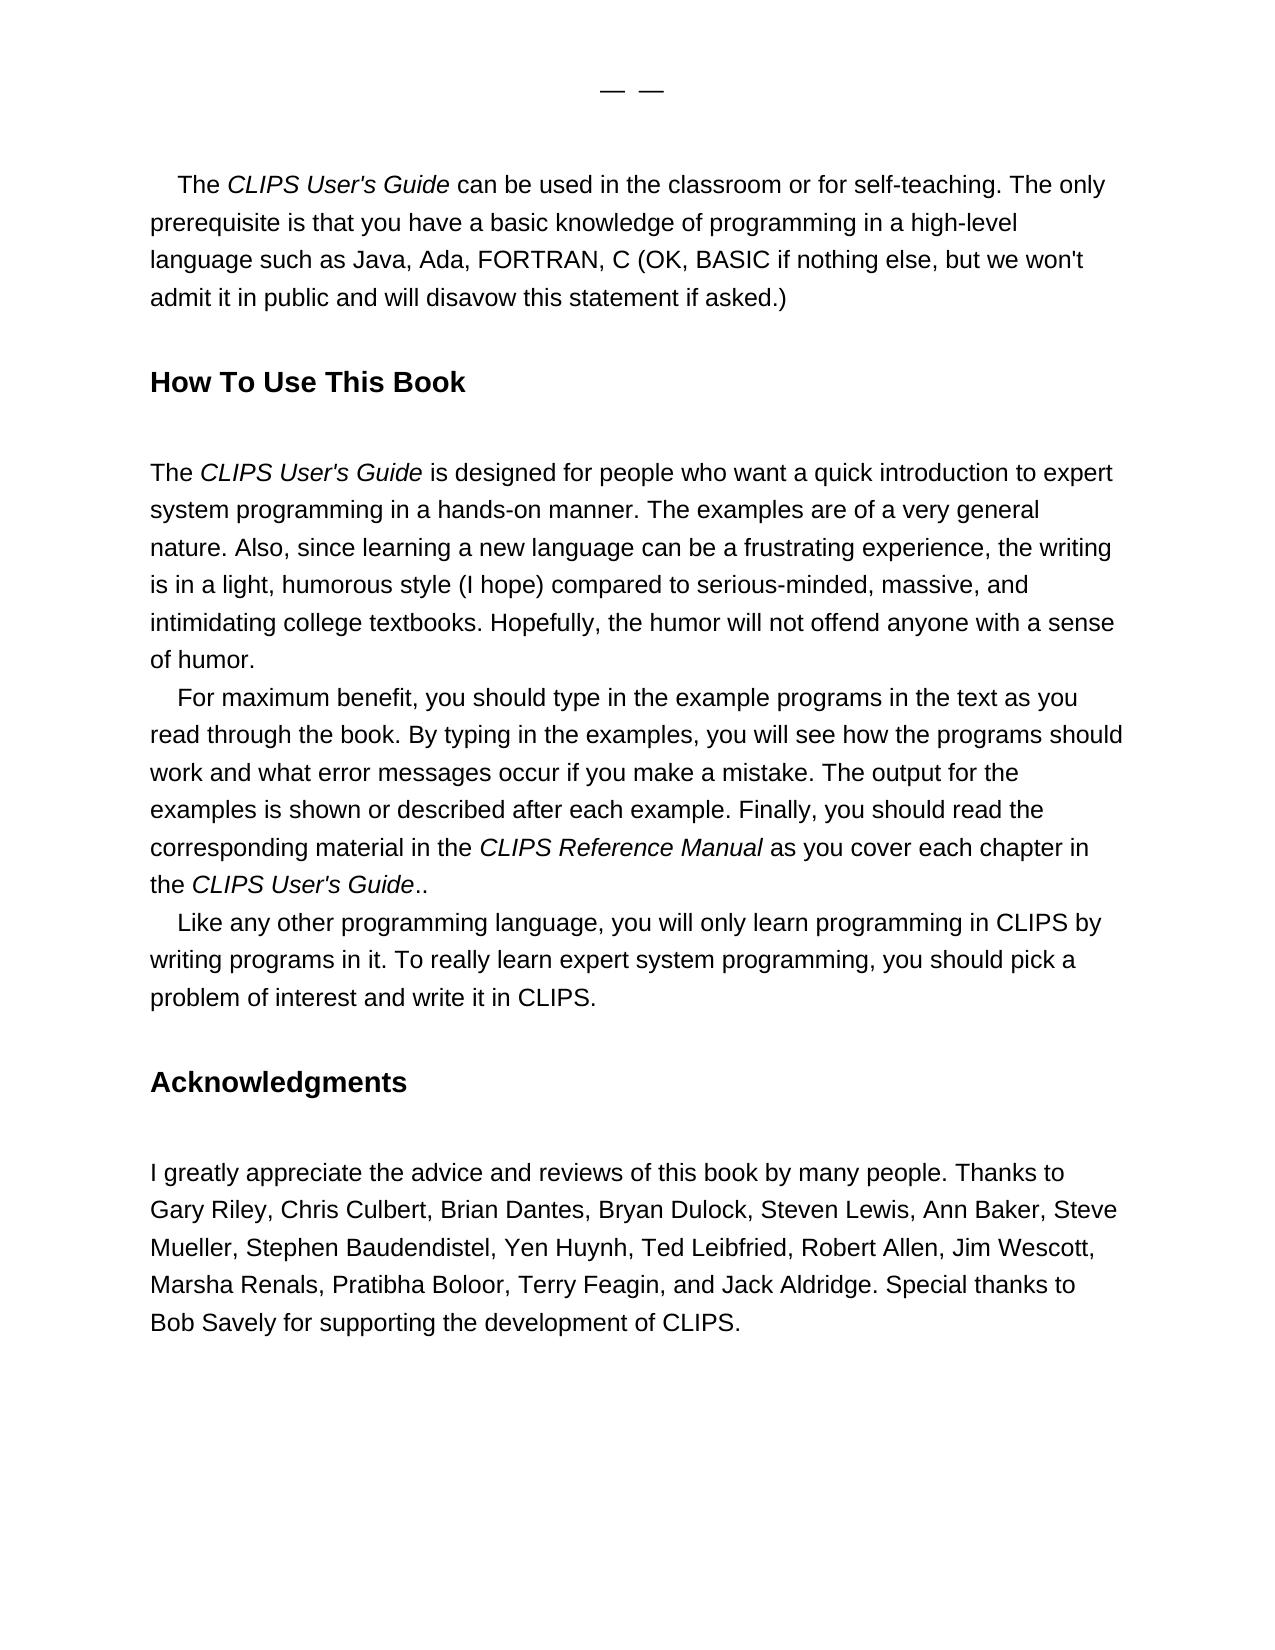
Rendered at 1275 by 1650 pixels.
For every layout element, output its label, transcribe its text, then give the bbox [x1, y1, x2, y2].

text The CLIPS User's Guide is designed for people who want a quick introduction to expert system programming in a hands-on manner. The examples are of a very general nature. Also, since learning a new language can be a frustrating experience, the writing is in a light, humorous style (I hope) compared to serious-minded, massive, and intimidating college textbooks. Hopefully, the humor will not offend anyone with a sense of humor. [150, 449, 1125, 674]
text The CLIPS User's Guide can be used in the classroom or for self-teaching. The only prerequisite is that you have a basic knowledge of programming in a high-level language such as Java, Ada, FORTRAN, C (OK, BASIC if nothing else, but we won't admit it in public and will disavow this statement if asked.) [150, 161, 1125, 311]
text I greatly appreciate the advice and reviews of this book by many people. Thanks to Gary Riley, Chris Culbert, Brian Dantes, Bryan Dulock, Steven Lewis, Ann Baker, Steve Mueller, Stephen Baudendistel, Yen Huynh, Ted Leibfried, Robert Allen, Jim Wescott, Marsha Renals, Pratibha Boloor, Terry Feagin, and Jack Aldridge. Special thanks to Bob Savely for supporting the development of CLIPS. [150, 1149, 1125, 1336]
text Like any other programming language, you will only learn programming in CLIPS by writing programs in it. To really learn expert system programming, you should pick a problem of interest and write it in CLIPS. [150, 899, 1125, 1011]
subtitle Acknowledgments [150, 1061, 1125, 1099]
text For maximum benefit, you should type in the example programs in the text as you read through the book. By typing in the examples, you will see how the programs should work and what error messages occur if you make a mistake. The output for the examples is shown or described after each example. Finally, you should read the corresponding material in the CLIPS Reference Manual as you cover each chapter in the CLIPS User's Guide.. [150, 674, 1125, 899]
subtitle How To Use This Book [150, 361, 1125, 399]
